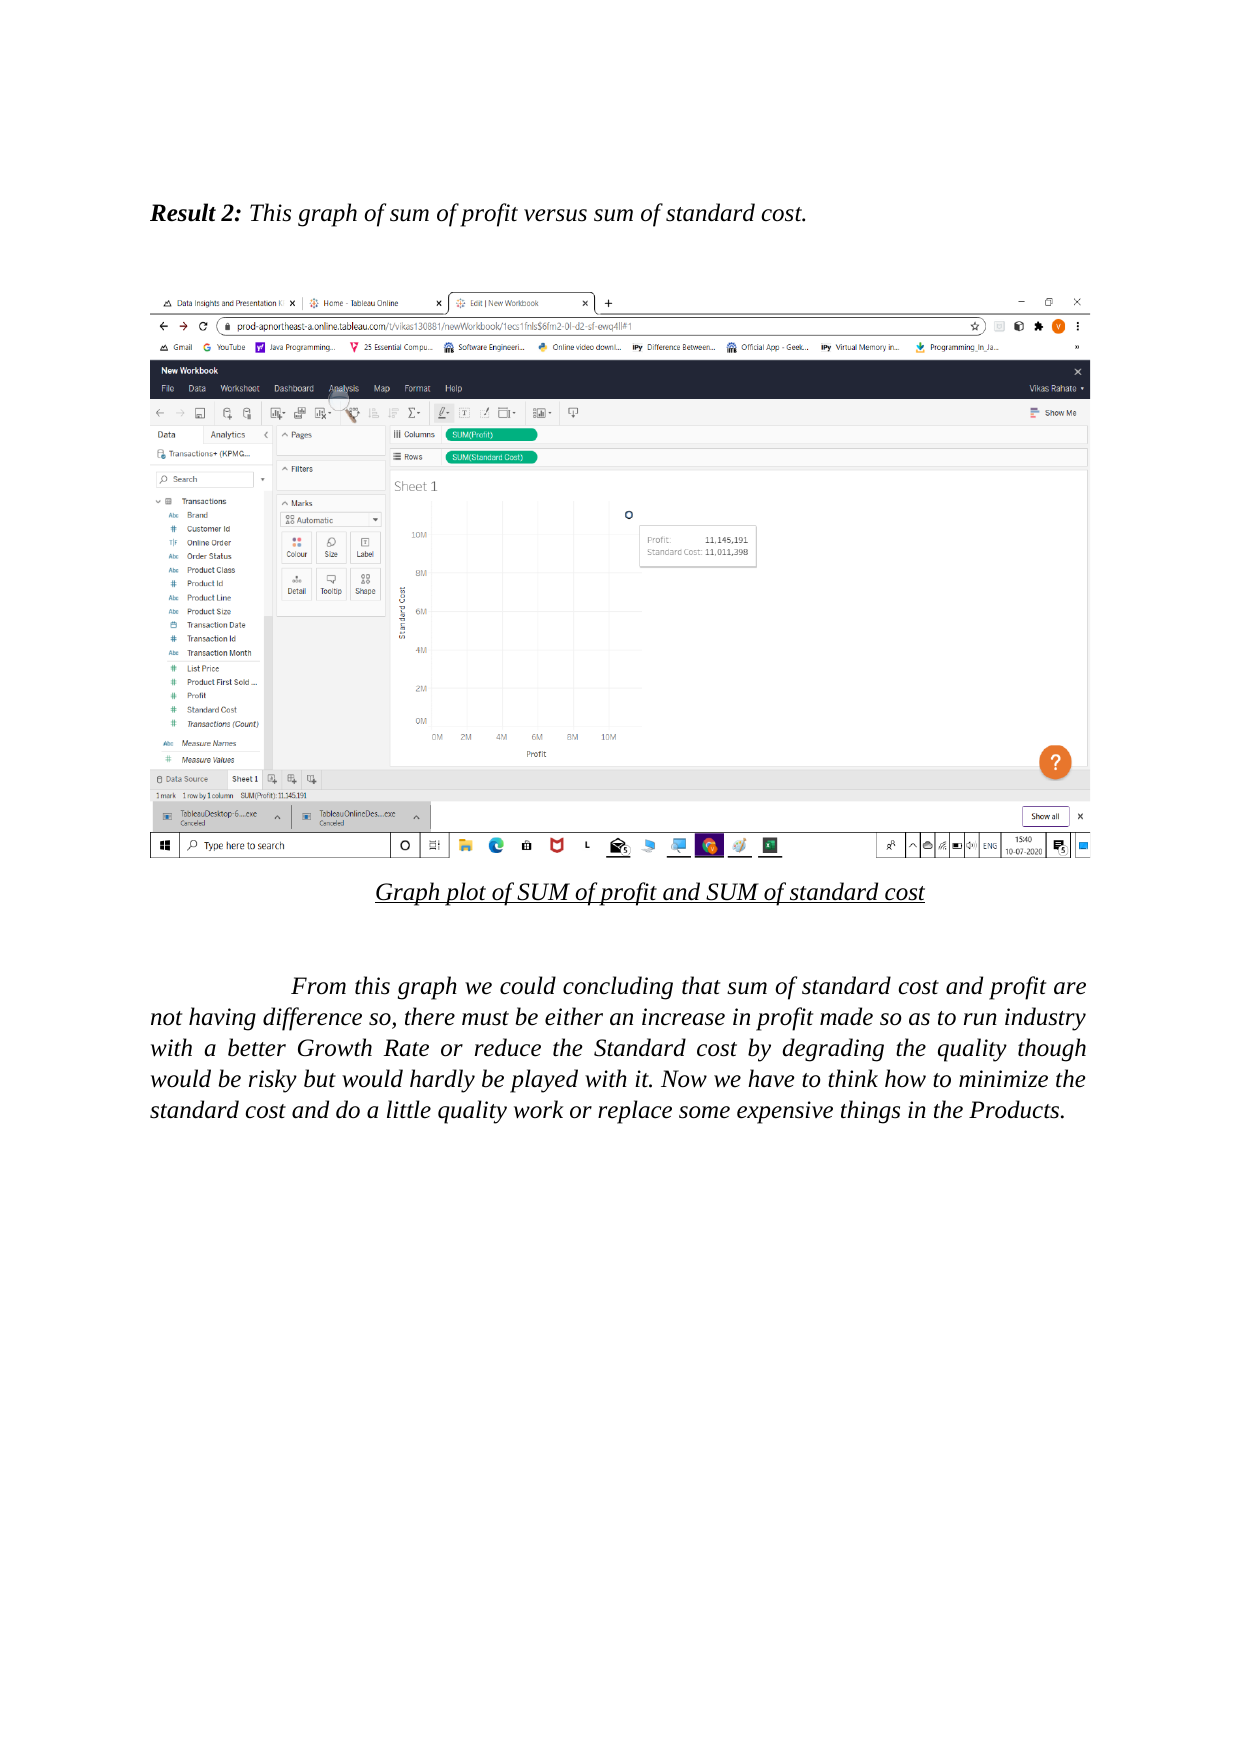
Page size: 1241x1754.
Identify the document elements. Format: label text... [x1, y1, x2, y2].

text Result 2: This graph of sum of profit versus sum of standard cost. [150, 198, 1090, 226]
text Graph plot of SUM of profit and SUM of standard cost [300, 877, 1090, 906]
picture [150, 292, 1091, 858]
text From this graph we could concluding that sum of standard cost and profit are not having difference so, there must be either an increase in profit made so as to run industry with a better Growth Rate or reduce the Standard cost by degrading the quality though would be risky but would hardly be played with it. Now we have to think how to minimize the standard cost and do a little quality work or replace some expensive things in the Products. [150, 971, 1090, 1124]
